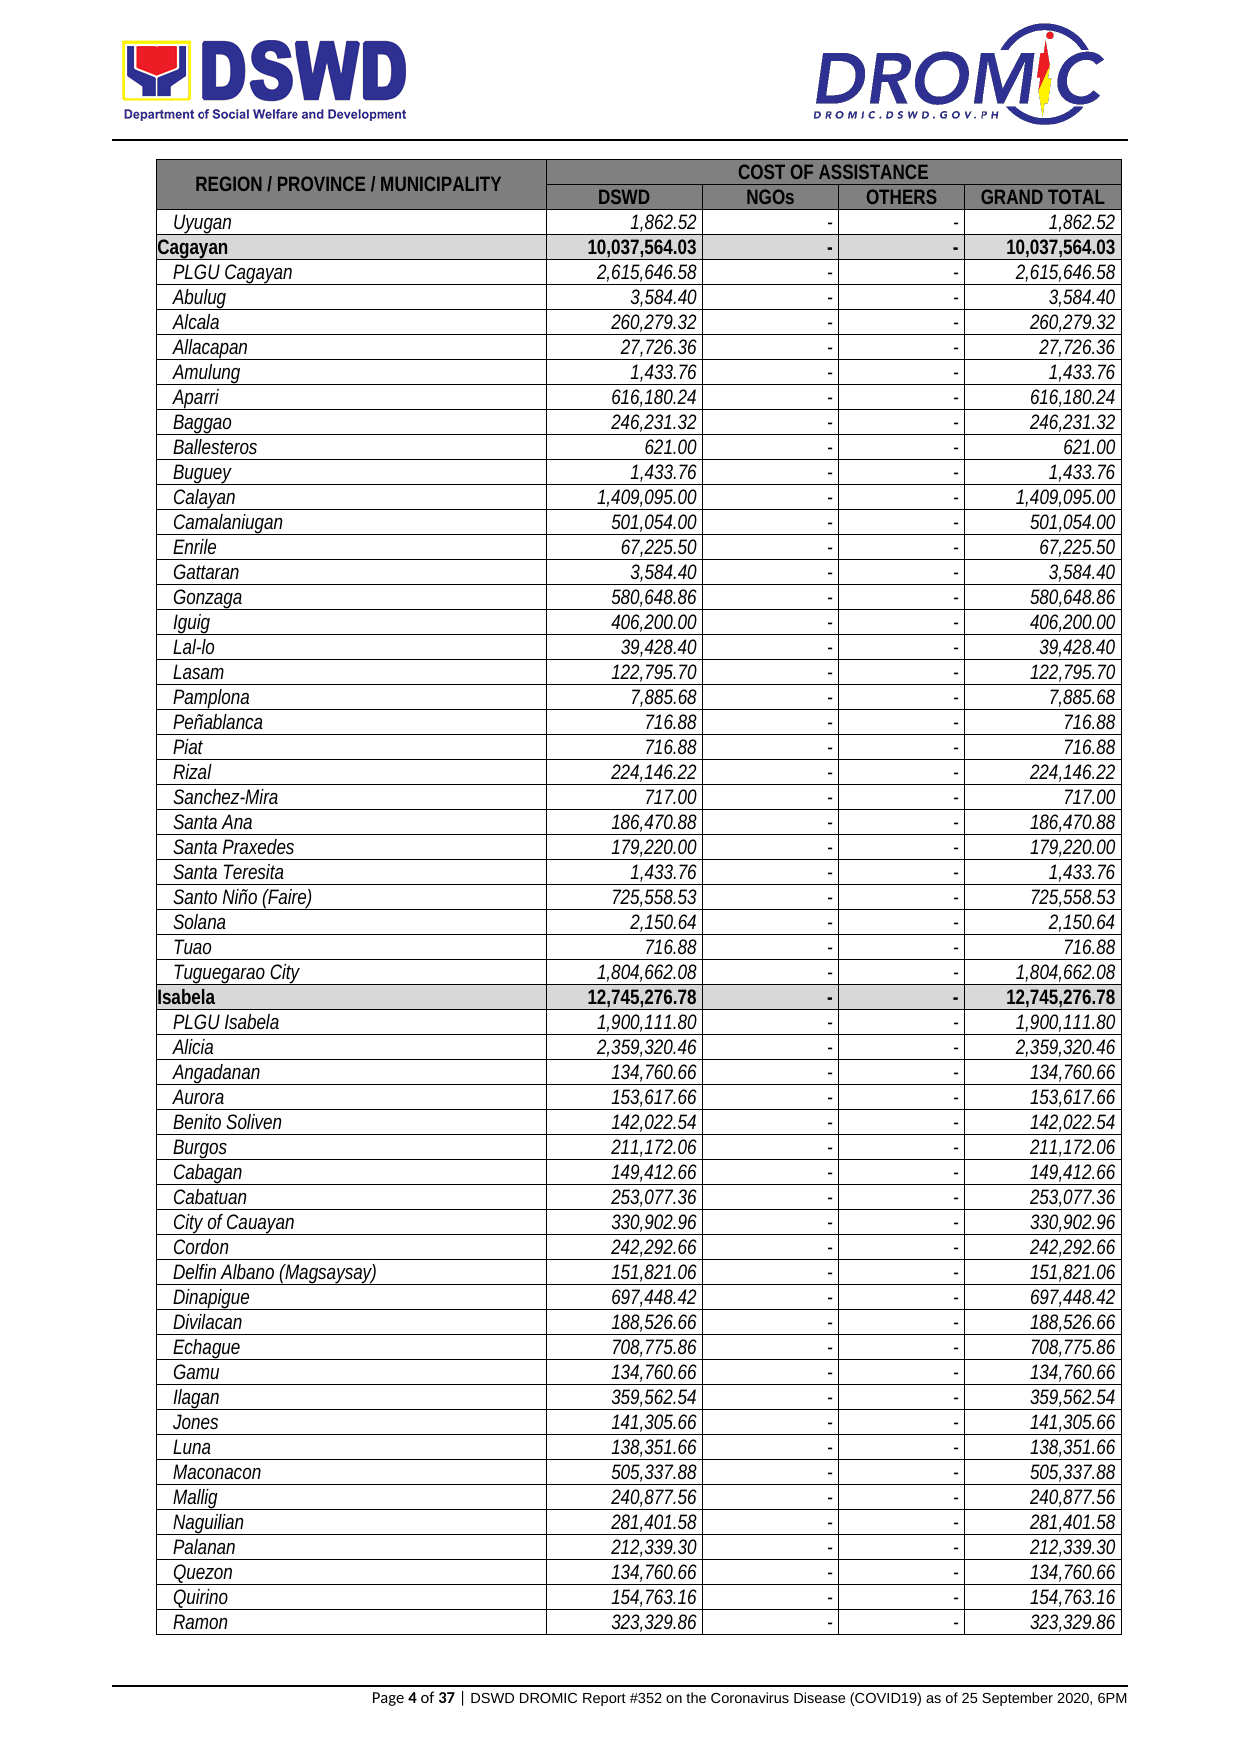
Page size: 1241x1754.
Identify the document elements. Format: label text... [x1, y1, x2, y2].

table_cell - [839, 235, 964, 259]
table_cell - [839, 1460, 964, 1484]
table_cell - [703, 1410, 838, 1434]
table_cell [157, 410, 172, 434]
table_cell 1,433.76 [547, 460, 702, 484]
table_cell - [839, 485, 964, 509]
table_cell Luna [173, 1435, 546, 1459]
table_cell 406,200.00 [547, 610, 702, 634]
table_cell 260,279.32 [547, 310, 702, 334]
table_cell [157, 710, 172, 734]
table_cell 224,146.22 [965, 760, 1121, 784]
table_cell - [703, 785, 838, 809]
table_cell 141,305.66 [965, 1410, 1121, 1434]
table_cell - [839, 735, 964, 759]
table_cell - [703, 685, 838, 709]
table_cell - [839, 1135, 964, 1159]
table_cell 186,470.88 [547, 810, 702, 834]
table_cell 188,526.66 [547, 1310, 702, 1334]
table_cell 716.88 [965, 710, 1121, 734]
table_cell Cordon [173, 1235, 546, 1259]
table_cell [157, 210, 172, 234]
table_cell - [703, 1460, 838, 1484]
table_cell 138,351.66 [547, 1435, 702, 1459]
table_cell 138,351.66 [965, 1435, 1121, 1459]
table_cell 27,726.36 [547, 335, 702, 359]
table_cell 616,180.24 [965, 385, 1121, 409]
table_cell 122,795.70 [547, 660, 702, 684]
table_cell - [703, 235, 838, 259]
table_cell - [839, 1235, 964, 1259]
table_cell [157, 485, 172, 509]
table_cell 188,526.66 [965, 1310, 1121, 1334]
table_cell [157, 1010, 172, 1034]
table_cell [157, 1610, 172, 1634]
table_cell - [703, 510, 838, 534]
table_cell Maconacon [173, 1460, 546, 1484]
table_cell 134,760.66 [965, 1360, 1121, 1384]
table_cell Santo Niño (Faire) [173, 885, 546, 909]
table_cell Ramon [173, 1610, 546, 1634]
table_cell 253,077.36 [547, 1185, 702, 1209]
table_cell - [703, 1435, 838, 1459]
table_cell - [839, 1560, 964, 1584]
table_cell Palanan [173, 1535, 546, 1559]
table_cell [157, 435, 172, 459]
table_cell - [703, 1085, 838, 1109]
table_cell - [839, 1410, 964, 1434]
table_cell Cabatuan [173, 1185, 546, 1209]
table_cell Divilacan [173, 1310, 546, 1334]
table_cell - [703, 835, 838, 859]
table_cell Isabela [157, 985, 546, 1009]
table_cell - [839, 460, 964, 484]
table_cell - [703, 1360, 838, 1384]
table_cell 1,900,111.80 [965, 1010, 1121, 1034]
table_cell [157, 1185, 172, 1209]
table_cell Jones [173, 1410, 546, 1434]
table_cell [157, 1110, 172, 1134]
table_cell [157, 560, 172, 584]
table_cell [157, 585, 172, 609]
table_cell Allacapan [173, 335, 546, 359]
table_cell 240,877.56 [547, 1485, 702, 1509]
table_cell 505,337.88 [965, 1460, 1121, 1484]
table_cell - [839, 535, 964, 559]
table_cell 3,584.40 [965, 560, 1121, 584]
table_cell 708,775.86 [965, 1335, 1121, 1359]
table_cell 67,225.50 [965, 535, 1121, 559]
table_cell 142,022.54 [965, 1110, 1121, 1134]
table_cell [157, 685, 172, 709]
table_cell 3,584.40 [547, 560, 702, 584]
table_cell - [839, 1435, 964, 1459]
table_cell [157, 1510, 172, 1534]
table_cell 134,760.66 [547, 1360, 702, 1384]
table_cell - [703, 1385, 838, 1409]
table_cell - [839, 1035, 964, 1059]
picture [112, 37, 416, 125]
table_cell Echague [173, 1335, 546, 1359]
table_cell 359,562.54 [547, 1385, 702, 1409]
table_cell - [839, 660, 964, 684]
table_cell 179,220.00 [965, 835, 1121, 859]
table_cell Alicia [173, 1035, 546, 1059]
table_cell Santa Ana [173, 810, 546, 834]
table_cell [157, 910, 172, 934]
table_cell [157, 785, 172, 809]
table_cell 2,359,320.46 [965, 1035, 1121, 1059]
table_cell 323,329.86 [547, 1610, 702, 1634]
table_cell - [839, 1185, 964, 1209]
table_cell - [839, 260, 964, 284]
table_cell 725,558.53 [965, 885, 1121, 909]
table_cell 716.88 [965, 735, 1121, 759]
table_cell [157, 1085, 172, 1109]
table_cell - [839, 1335, 964, 1359]
table_cell 1,804,662.08 [547, 960, 702, 984]
table_cell [157, 1335, 172, 1359]
table_cell - [703, 1310, 838, 1334]
table_cell 3,584.40 [965, 285, 1121, 309]
table_cell - [703, 335, 838, 359]
table_cell [157, 835, 172, 859]
table_cell - [839, 410, 964, 434]
table_cell Calayan [173, 485, 546, 509]
table_cell Burgos [173, 1135, 546, 1159]
table_cell Angadanan [173, 1060, 546, 1084]
table_cell 580,648.86 [547, 585, 702, 609]
table_cell 621.00 [965, 435, 1121, 459]
table_cell [157, 360, 172, 384]
table_cell [157, 860, 172, 884]
table_cell Quezon [173, 1560, 546, 1584]
table_cell Rizal [173, 760, 546, 784]
table_cell Tuguegarao City [173, 960, 546, 984]
table_cell 281,401.58 [547, 1510, 702, 1534]
table_cell Lal-lo [173, 635, 546, 659]
table_cell Camalaniugan [173, 510, 546, 534]
table_cell [157, 285, 172, 309]
table_cell Mallig [173, 1485, 546, 1509]
table_cell 621.00 [547, 435, 702, 459]
table_cell - [703, 1560, 838, 1584]
table_cell 134,760.66 [965, 1060, 1121, 1084]
table_cell 224,146.22 [547, 760, 702, 784]
table_cell - [839, 1210, 964, 1234]
table_cell - [703, 885, 838, 909]
table_cell - [839, 1160, 964, 1184]
table_cell 154,763.16 [547, 1585, 702, 1609]
table_cell 717.00 [547, 785, 702, 809]
table_cell - [703, 935, 838, 959]
table_cell [157, 1260, 172, 1284]
table_cell 186,470.88 [965, 810, 1121, 834]
table_cell Ilagan [173, 1385, 546, 1409]
table_cell Iguig [173, 610, 546, 634]
table_cell - [703, 560, 838, 584]
table_cell 153,617.66 [965, 1085, 1121, 1109]
table_cell 67,225.50 [547, 535, 702, 559]
table_cell - [703, 735, 838, 759]
table_cell 7,885.68 [547, 685, 702, 709]
table_cell GRAND TOTAL [965, 185, 1121, 209]
table_cell [157, 1410, 172, 1434]
table_cell [157, 510, 172, 534]
table_cell Buguey [173, 460, 546, 484]
table_cell 1,409,095.00 [547, 485, 702, 509]
table_cell - [703, 385, 838, 409]
table_cell [157, 1135, 172, 1159]
table_cell - [703, 760, 838, 784]
table_cell 211,172.06 [965, 1135, 1121, 1159]
table_cell [157, 1485, 172, 1509]
table_cell - [703, 360, 838, 384]
table_cell Aurora [173, 1085, 546, 1109]
table_cell - [703, 660, 838, 684]
table_cell - [703, 435, 838, 459]
table_cell - [703, 260, 838, 284]
table_cell Gattaran [173, 560, 546, 584]
table_cell - [839, 1510, 964, 1534]
table_cell 697,448.42 [965, 1285, 1121, 1309]
table_cell - [839, 935, 964, 959]
table_cell Abulug [173, 285, 546, 309]
table_cell - [839, 885, 964, 909]
table_cell Dinapigue [173, 1285, 546, 1309]
table_cell 212,339.30 [965, 1535, 1121, 1559]
table_cell 323,329.86 [965, 1610, 1121, 1634]
table_cell City of Cauayan [173, 1210, 546, 1234]
table_cell - [839, 210, 964, 234]
table_cell 330,902.96 [965, 1210, 1121, 1234]
table_cell PLGU Cagayan [173, 260, 546, 284]
table_cell Cagayan [157, 235, 546, 259]
table_cell Benito Soliven [173, 1110, 546, 1134]
table_cell - [839, 1610, 964, 1634]
table_cell [157, 1460, 172, 1484]
table_cell 242,292.66 [547, 1235, 702, 1259]
table_cell Peñablanca [173, 710, 546, 734]
table_cell - [839, 610, 964, 634]
table_cell - [703, 860, 838, 884]
table_cell - [839, 960, 964, 984]
table_cell 406,200.00 [965, 610, 1121, 634]
table_cell Uyugan [173, 210, 546, 234]
table_cell [157, 1385, 172, 1409]
table_cell 1,804,662.08 [965, 960, 1121, 984]
table_cell Alcala [173, 310, 546, 334]
table_cell 716.88 [547, 935, 702, 959]
table_cell - [839, 310, 964, 334]
table_cell 39,428.40 [965, 635, 1121, 659]
table_cell - [703, 1585, 838, 1609]
table_cell 330,902.96 [547, 1210, 702, 1234]
table_cell 3,584.40 [547, 285, 702, 309]
table_cell - [703, 1510, 838, 1534]
table_cell - [703, 285, 838, 309]
table_cell - [839, 560, 964, 584]
table_cell Delfin Albano (Magsaysay) [173, 1260, 546, 1284]
table_cell [157, 885, 172, 909]
table_cell - [703, 960, 838, 984]
table_cell - [839, 435, 964, 459]
table_cell [157, 1560, 172, 1584]
table_cell 697,448.42 [547, 1285, 702, 1309]
table_cell 1,433.76 [965, 460, 1121, 484]
table_cell 153,617.66 [547, 1085, 702, 1109]
table_cell 1,900,111.80 [547, 1010, 702, 1034]
table_cell 246,231.32 [547, 410, 702, 434]
table_cell Tuao [173, 935, 546, 959]
table_cell - [839, 510, 964, 534]
table_cell 212,339.30 [547, 1535, 702, 1559]
table_cell [157, 610, 172, 634]
table_cell - [839, 985, 964, 1009]
table_cell - [839, 1485, 964, 1509]
table_cell 7,885.68 [965, 685, 1121, 709]
table_cell [157, 1535, 172, 1559]
table_cell - [703, 1485, 838, 1509]
table_cell 10,037,564.03 [547, 235, 702, 259]
table_cell [157, 535, 172, 559]
table_cell [157, 1160, 172, 1184]
table_cell Ballesteros [173, 435, 546, 459]
table_cell - [839, 1260, 964, 1284]
table_cell - [703, 1010, 838, 1034]
table_cell 142,022.54 [547, 1110, 702, 1134]
table_cell - [703, 460, 838, 484]
table_cell [157, 960, 172, 984]
table_cell - [703, 1035, 838, 1059]
table_cell 141,305.66 [547, 1410, 702, 1434]
table_cell - [839, 585, 964, 609]
picture [781, 23, 1133, 125]
table_cell - [703, 710, 838, 734]
table_cell [157, 1060, 172, 1084]
table_cell - [703, 1160, 838, 1184]
table_cell Gamu [173, 1360, 546, 1384]
table_cell 134,760.66 [547, 1560, 702, 1584]
table_cell - [703, 635, 838, 659]
table_cell 39,428.40 [547, 635, 702, 659]
table_cell - [703, 1235, 838, 1259]
table_cell - [703, 1110, 838, 1134]
table_cell [157, 1235, 172, 1259]
table_cell Piat [173, 735, 546, 759]
table_cell 12,745,276.78 [547, 985, 702, 1009]
table_cell - [839, 1085, 964, 1109]
table_cell Lasam [173, 660, 546, 684]
table_cell DSWD [547, 185, 702, 209]
table_cell [157, 1310, 172, 1334]
table_cell - [839, 335, 964, 359]
table_cell Baggao [173, 410, 546, 434]
table_cell - [703, 1285, 838, 1309]
table_cell [157, 735, 172, 759]
table_cell - [839, 1110, 964, 1134]
table_cell 616,180.24 [547, 385, 702, 409]
table_cell - [703, 1610, 838, 1634]
table_cell - [839, 710, 964, 734]
table_cell - [839, 1010, 964, 1034]
table_cell 260,279.32 [965, 310, 1121, 334]
table_cell - [703, 810, 838, 834]
table_cell 122,795.70 [965, 660, 1121, 684]
table_cell Enrile [173, 535, 546, 559]
table_cell [157, 460, 172, 484]
table_cell Santa Praxedes [173, 835, 546, 859]
table_cell [157, 660, 172, 684]
table_cell Amulung [173, 360, 546, 384]
table_cell PLGU Isabela [173, 1010, 546, 1034]
table_cell - [839, 835, 964, 859]
table_cell 151,821.06 [965, 1260, 1121, 1284]
table_cell 281,401.58 [965, 1510, 1121, 1534]
table_cell 12,745,276.78 [965, 985, 1121, 1009]
table_cell - [839, 285, 964, 309]
table_cell - [703, 485, 838, 509]
table_cell - [839, 1360, 964, 1384]
table_cell 1,409,095.00 [965, 485, 1121, 509]
table_cell - [703, 210, 838, 234]
table_cell - [703, 1335, 838, 1359]
table_cell [157, 1210, 172, 1234]
table_cell [157, 1285, 172, 1309]
table_cell - [839, 785, 964, 809]
table_cell 1,433.76 [547, 860, 702, 884]
table_cell - [839, 360, 964, 384]
table_cell [157, 635, 172, 659]
table_cell - [839, 1060, 964, 1084]
table_cell [157, 310, 172, 334]
table_header REGION / PROVINCE / MUNICIPALITY [157, 160, 546, 209]
table_cell [157, 760, 172, 784]
table_cell 134,760.66 [547, 1060, 702, 1084]
table_cell - [703, 535, 838, 559]
table_cell - [839, 1385, 964, 1409]
table_cell - [703, 610, 838, 634]
table_cell - [839, 1310, 964, 1334]
table_cell 580,648.86 [965, 585, 1121, 609]
table_cell 1,862.52 [965, 210, 1121, 234]
table_cell - [839, 1535, 964, 1559]
table_cell 154,763.16 [965, 1585, 1121, 1609]
table_cell 240,877.56 [965, 1485, 1121, 1509]
table_cell 2,150.64 [547, 910, 702, 934]
table_cell NGOs [703, 185, 838, 209]
table_header COST OF ASSISTANCE [547, 160, 1121, 184]
table_cell 1,433.76 [547, 360, 702, 384]
table_cell [157, 1585, 172, 1609]
table_cell 716.88 [547, 735, 702, 759]
table_cell - [839, 810, 964, 834]
table_cell [157, 810, 172, 834]
table_cell OTHERS [839, 185, 964, 209]
table_cell 359,562.54 [965, 1385, 1121, 1409]
table_cell [157, 1435, 172, 1459]
table_cell - [703, 1185, 838, 1209]
table_cell [157, 385, 172, 409]
table_cell Naguilian [173, 1510, 546, 1534]
table_cell 725,558.53 [547, 885, 702, 909]
table_cell 246,231.32 [965, 410, 1121, 434]
table_cell - [839, 760, 964, 784]
table_cell - [703, 1535, 838, 1559]
table_cell 27,726.36 [965, 335, 1121, 359]
table_cell 2,150.64 [965, 910, 1121, 934]
table_cell 242,292.66 [965, 1235, 1121, 1259]
table_cell 211,172.06 [547, 1135, 702, 1159]
table_cell Pamplona [173, 685, 546, 709]
table_cell - [703, 1135, 838, 1159]
table_cell 708,775.86 [547, 1335, 702, 1359]
table_cell 501,054.00 [965, 510, 1121, 534]
table_cell Solana [173, 910, 546, 934]
table_cell - [839, 385, 964, 409]
table_cell Cabagan [173, 1160, 546, 1184]
table_cell 716.88 [965, 935, 1121, 959]
table_cell - [839, 1585, 964, 1609]
table_cell [157, 260, 172, 284]
table_cell 716.88 [547, 710, 702, 734]
table_cell 501,054.00 [547, 510, 702, 534]
table_cell 505,337.88 [547, 1460, 702, 1484]
table_cell Sanchez-Mira [173, 785, 546, 809]
table_cell - [839, 685, 964, 709]
table_cell 1,433.76 [965, 360, 1121, 384]
table_cell [157, 1360, 172, 1384]
table_cell - [703, 910, 838, 934]
table_cell - [703, 1210, 838, 1234]
table_cell Santa Teresita [173, 860, 546, 884]
table_cell 10,037,564.03 [965, 235, 1121, 259]
table_cell 1,862.52 [547, 210, 702, 234]
table_cell 1,433.76 [965, 860, 1121, 884]
table_cell - [839, 1285, 964, 1309]
table_cell 179,220.00 [547, 835, 702, 859]
table_cell - [703, 985, 838, 1009]
table_cell [157, 935, 172, 959]
table_cell 2,615,646.58 [965, 260, 1121, 284]
table_cell - [839, 860, 964, 884]
table_cell - [703, 310, 838, 334]
table_cell 134,760.66 [965, 1560, 1121, 1584]
table_cell 253,077.36 [965, 1185, 1121, 1209]
table_cell - [703, 1260, 838, 1284]
table_cell 151,821.06 [547, 1260, 702, 1284]
table_cell [157, 335, 172, 359]
table_cell 2,359,320.46 [547, 1035, 702, 1059]
table_cell 2,615,646.58 [547, 260, 702, 284]
table_cell 149,412.66 [965, 1160, 1121, 1184]
table_cell Aparri [173, 385, 546, 409]
table_cell Quirino [173, 1585, 546, 1609]
table_cell Gonzaga [173, 585, 546, 609]
table_cell 717.00 [965, 785, 1121, 809]
table_cell - [703, 410, 838, 434]
table_cell [157, 1035, 172, 1059]
table_cell - [703, 585, 838, 609]
table_cell 149,412.66 [547, 1160, 702, 1184]
table_cell - [839, 910, 964, 934]
table_cell - [839, 635, 964, 659]
table_cell - [703, 1060, 838, 1084]
